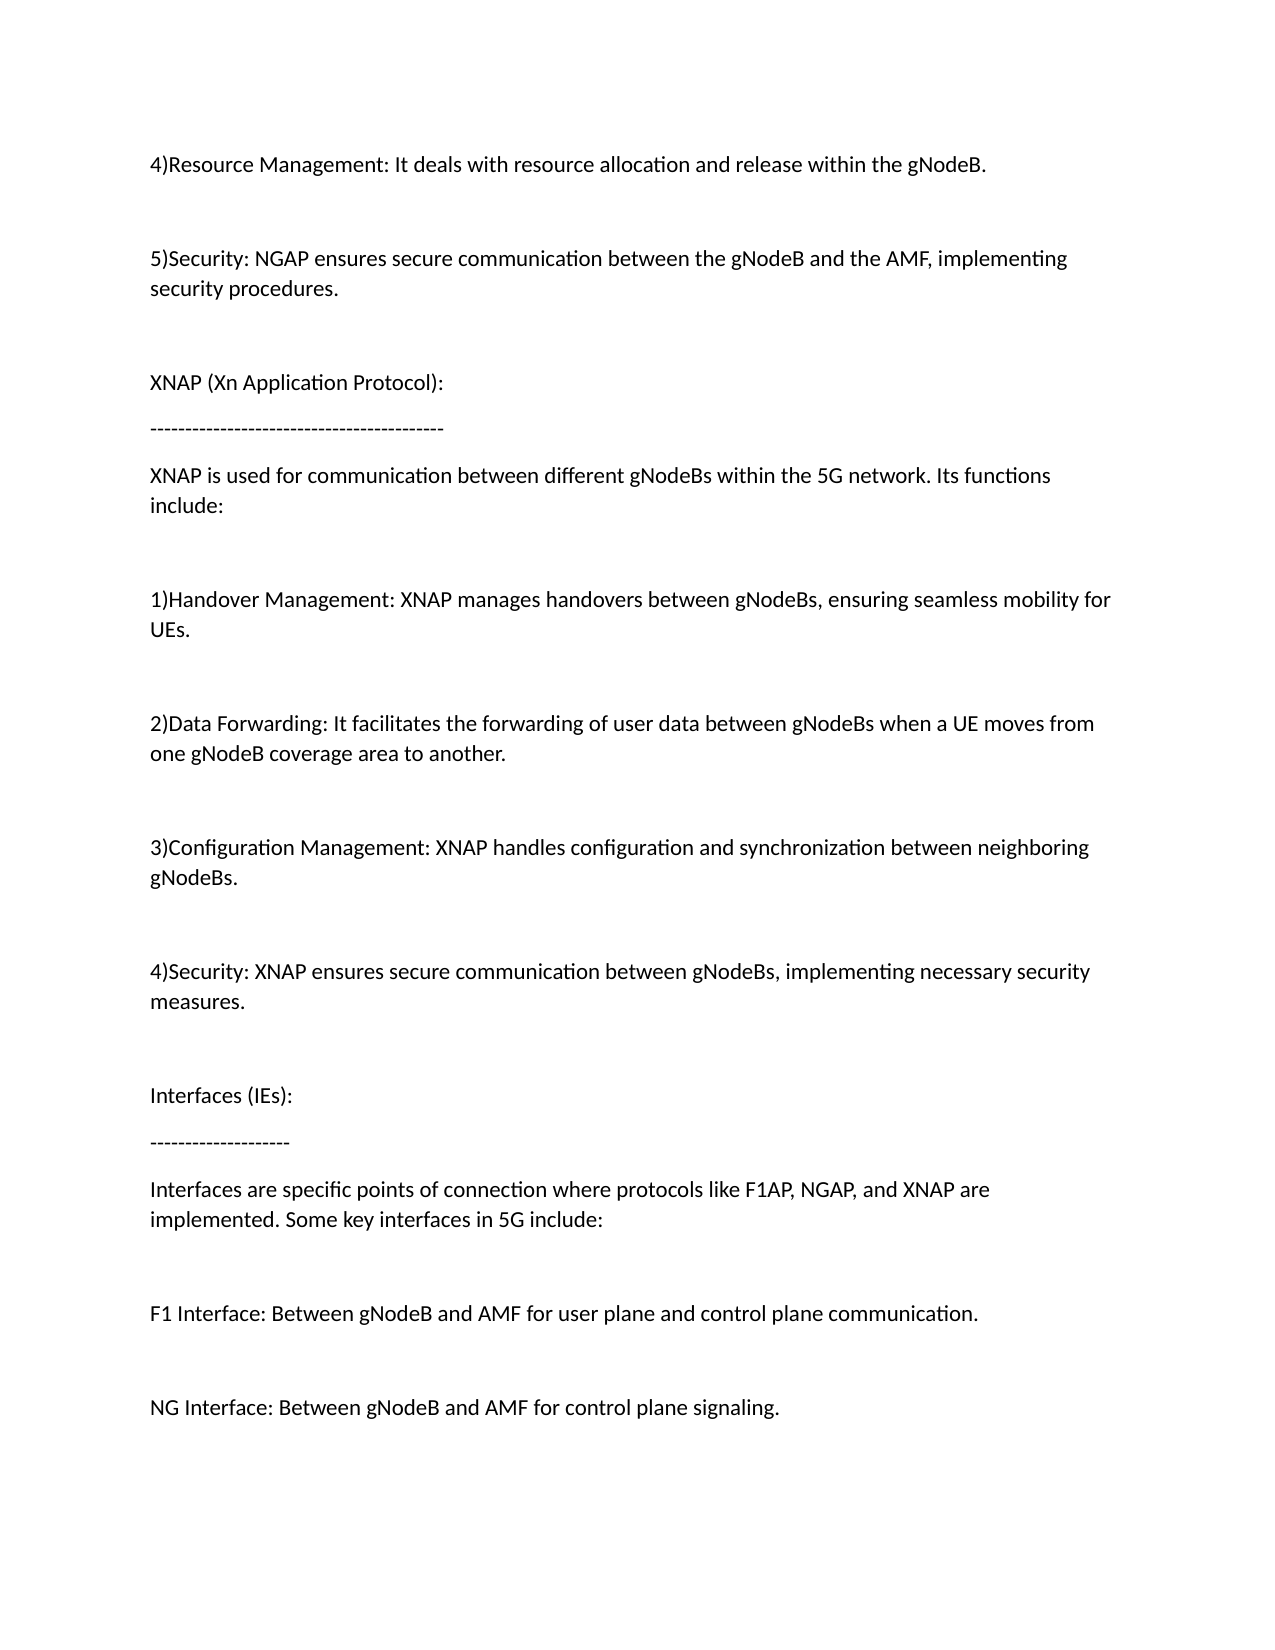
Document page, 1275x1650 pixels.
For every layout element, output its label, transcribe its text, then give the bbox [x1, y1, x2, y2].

text 2)Data Forwarding: It facilitates the forwarding of user data between gNodeBs when a UE moves from one gNodeB coverage area to another. [150, 709, 1125, 768]
text -------------------- [150, 1128, 1125, 1156]
text Interfaces (IEs): [150, 1081, 1125, 1109]
text Interfaces are specific points of connection where protocols like F1AP, NGAP, and XNAP are implemented. Some key interfaces in 5G include: [150, 1175, 1125, 1233]
text 1)Handover Management: XNAP manages handovers between gNodeBs, ensuring seamless mobility for UEs. [150, 585, 1125, 644]
text 3)Configuration Management: XNAP handles configuration and synchronization between neighboring gNodeBs. [150, 833, 1125, 892]
text 4)Resource Management: It deals with resource allocation and release within the gNodeB. [150, 150, 1125, 178]
text 5)Security: NGAP ensures secure communication between the gNodeB and the AMF, implementing security procedures. [150, 244, 1125, 302]
text XNAP (Xn Application Protocol): [150, 368, 1125, 396]
text 4)Security: XNAP ensures secure communication between gNodeBs, implementing necessary security measures. [150, 957, 1125, 1016]
text NG Interface: Between gNodeB and AMF for control plane signaling. [150, 1393, 1125, 1421]
text ------------------------------------------ [150, 414, 1125, 443]
text XNAP is used for communication between different gNodeBs within the 5G network. Its functions include: [150, 461, 1125, 520]
text F1 Interface: Between gNodeB and AMF for user plane and control plane communication. [150, 1299, 1125, 1327]
